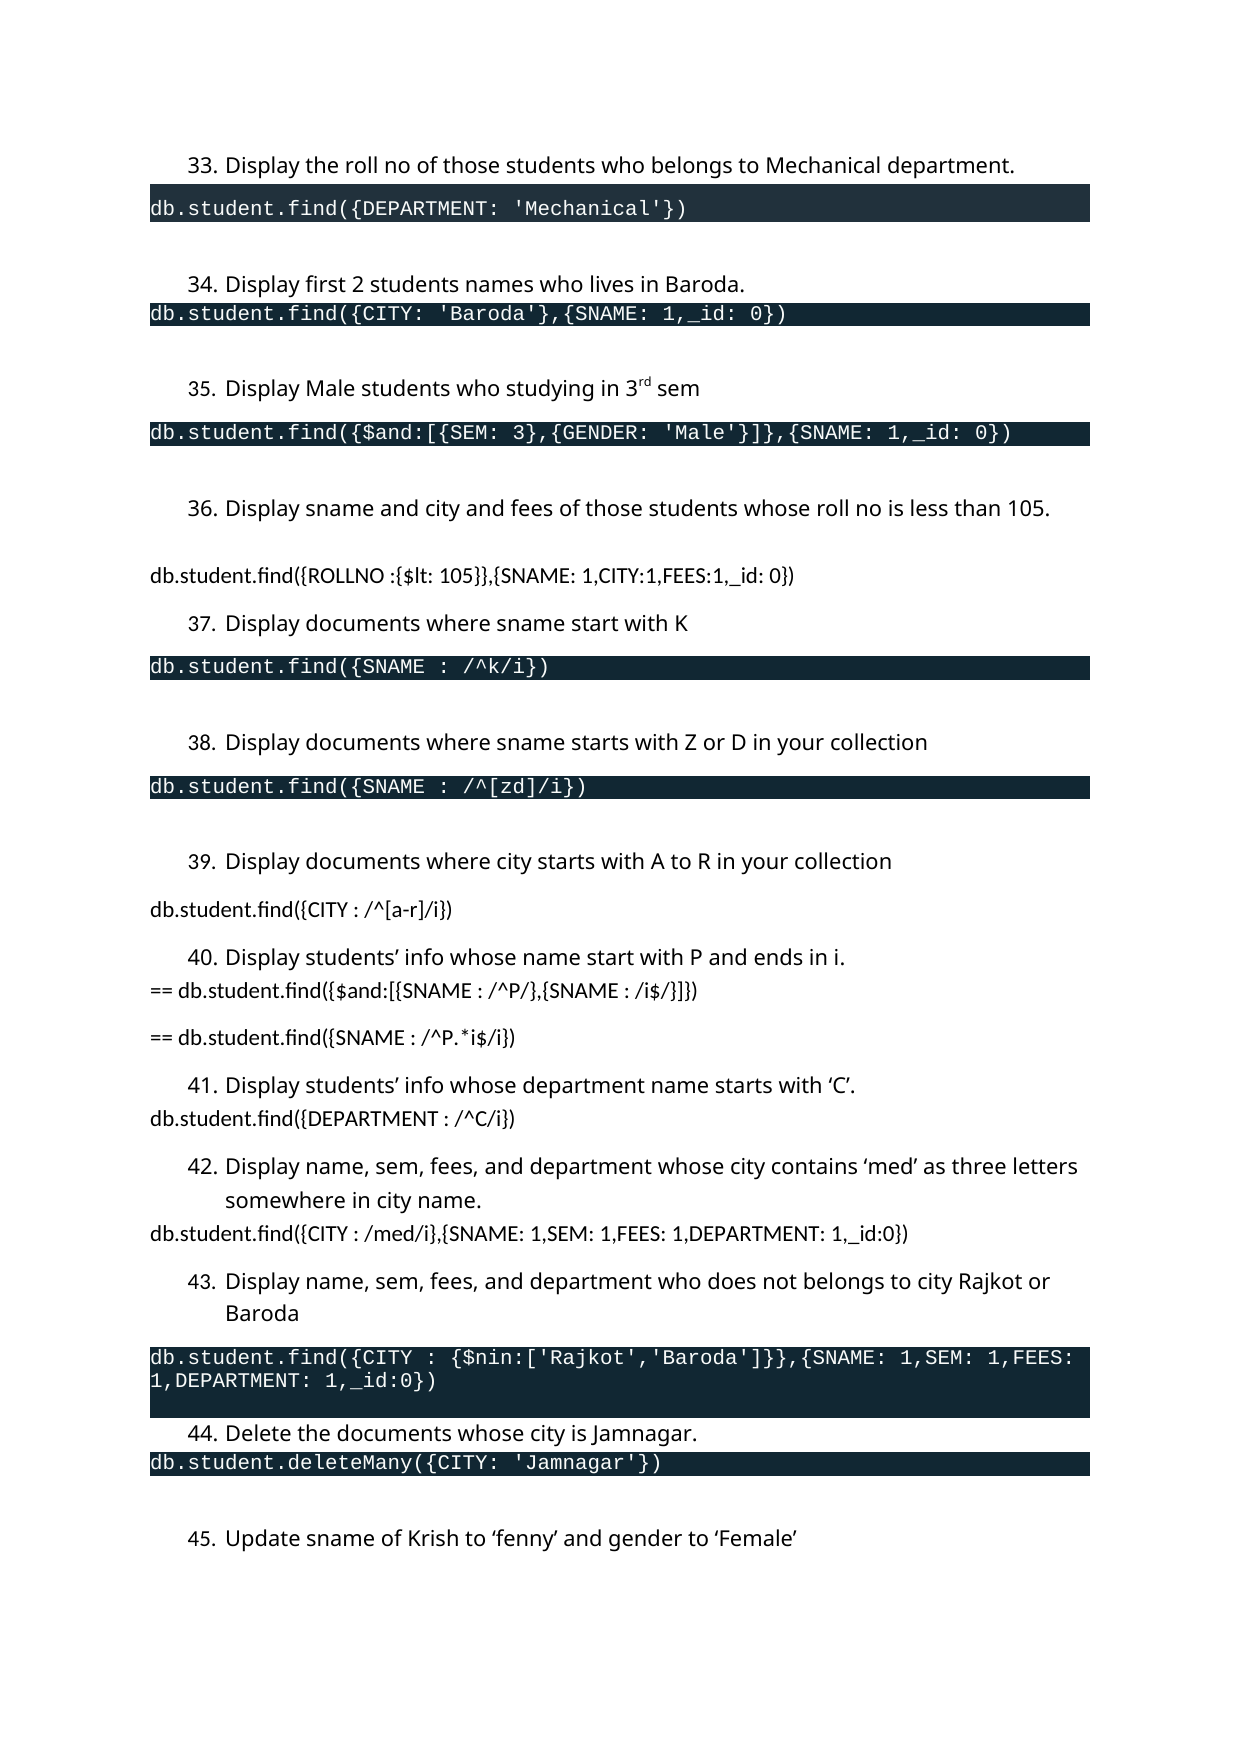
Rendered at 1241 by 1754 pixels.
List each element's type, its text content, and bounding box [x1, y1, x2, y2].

text db.student.find({CITY : {$nin:['Rajkot','Baroda']}},{SNAME: 1,SEM: 1,FEES: 1,DEPARTMENT: 1,_id:0}) [150, 1347, 1090, 1394]
text == db.student.find({$and:[{SNAME : /^P/},{SNAME : /i$/}]}) [150, 976, 1090, 1004]
list Display name, sem, fees, and department who does not belongs to city Rajkot or Baroda [187, 1266, 1090, 1328]
list Display Male students who studying in 3rd sem [187, 373, 1090, 403]
list Display documents where city starts with A to R in your collection [187, 846, 1090, 876]
text db.student.find({SNAME : /^[zd]/i}) [150, 776, 1090, 799]
list Display documents where sname starts with Z or D in your collection [187, 727, 1090, 757]
text db.student.find({CITY : /med/i},{SNAME: 1,SEM: 1,FEES: 1,DEPARTMENT: 1,_id:0}) [150, 1219, 1090, 1247]
list Display students’ info whose department name starts with ‘C’. [187, 1070, 1090, 1099]
text db.student.find({ROLLNO :{$lt: 105}},{SNAME: 1,CITY:1,FEES:1,_id: 0}) [150, 561, 1090, 589]
text db.student.find({DEPARTMENT: 'Mechanical'}) [150, 184, 1090, 222]
list Update sname of Krish to ‘fenny’ and gender to ‘Female’ [187, 1522, 1090, 1552]
text db.student.find({CITY: 'Baroda'},{SNAME: 1,_id: 0}) [150, 303, 1090, 326]
list Delete the documents whose city is Jamnagar. [187, 1418, 1090, 1448]
list Display name, sem, fees, and department whose city contains ‘med’ as three letters somewhere in city name. [187, 1151, 1090, 1215]
text db.student.find({CITY : /^[a-r]/i}) [150, 895, 1090, 923]
text db.student.find({SNAME : /^k/i}) [150, 656, 1090, 680]
list Display documents where sname start with K [187, 608, 1090, 637]
list Display the roll no of those students who belongs to Mechanical department. [187, 150, 1090, 180]
text db.student.deleteMany({CITY: 'Jamnagar'}) [150, 1452, 1090, 1476]
text db.student.find({$and:[{SEM: 3},{GENDER: 'Male'}]},{SNAME: 1,_id: 0}) [150, 422, 1090, 446]
list Display first 2 students names who lives in Baroda. [187, 268, 1090, 298]
list Display students’ info whose name start with P and ends in i. [187, 942, 1090, 972]
text == db.student.find({SNAME : /^P.*i$/i}) [150, 1023, 1090, 1051]
text db.student.find({DEPARTMENT : /^C/i}) [150, 1104, 1090, 1132]
list Display sname and city and fees of those students whose roll no is less than 105. [187, 492, 1090, 522]
